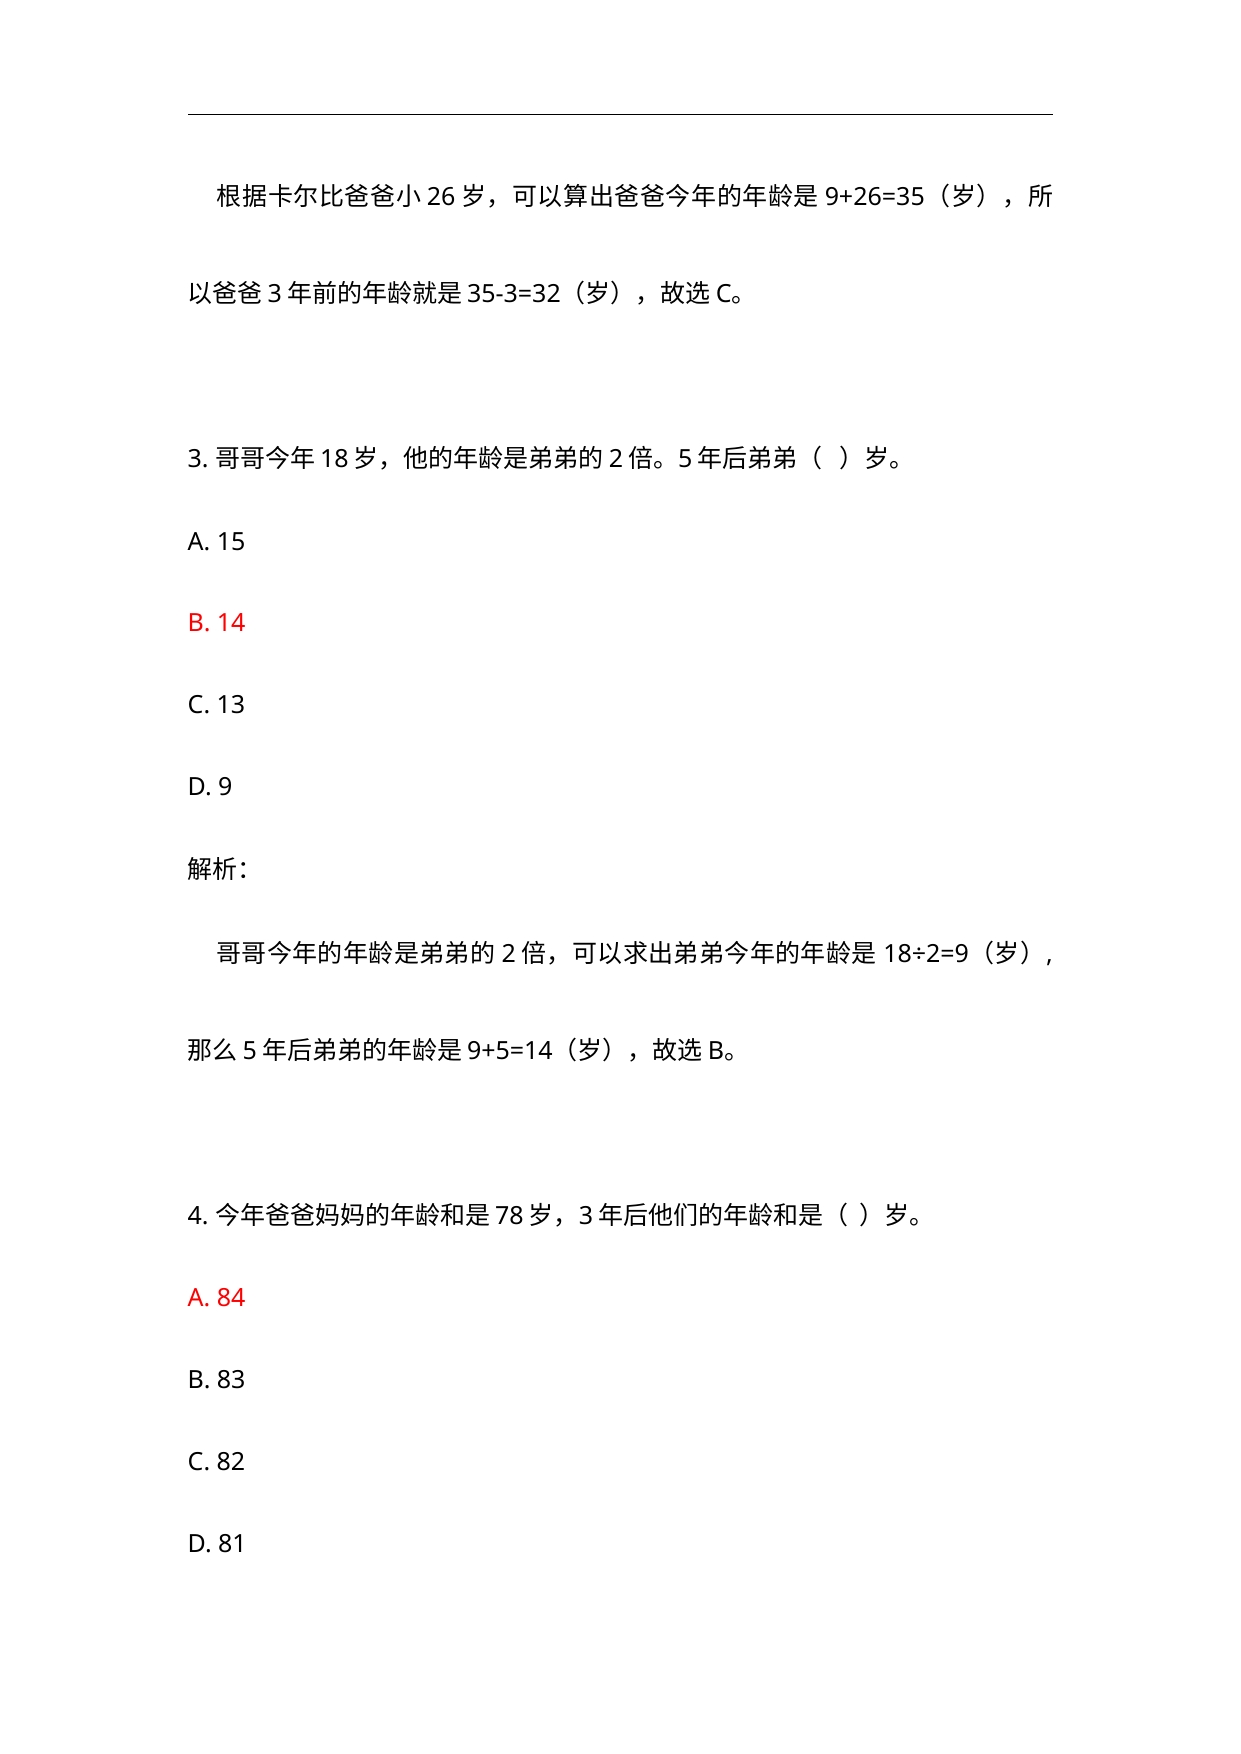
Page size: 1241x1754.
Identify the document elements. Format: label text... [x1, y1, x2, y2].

text C. 13 [187, 672, 1053, 737]
text D. 81 [187, 1510, 1053, 1575]
text C. 82 [187, 1428, 1053, 1493]
text D. 9 [187, 754, 1053, 819]
list 今年爸爸妈妈的年龄和是78岁，3年后他们的年龄和是（ ）岁。 [187, 1181, 1053, 1246]
list 哥哥今年18岁，他的年龄是弟弟的2倍。5年后弟弟（ ）岁。 [187, 424, 1053, 489]
text A. 15 [187, 508, 1053, 573]
text B. 14 [187, 590, 1053, 655]
text B. 83 [187, 1346, 1053, 1411]
text A. 84 [187, 1264, 1053, 1329]
text 解析： [187, 836, 1053, 901]
text 哥哥今年的年龄是弟弟的2倍，可以求出弟弟今年的年龄是18÷2=9（岁）,那么5年后弟弟的年龄是9+5=14（岁），故选B。 [187, 919, 1053, 1081]
text 根据卡尔比爸爸小26岁，可以算出爸爸今年的年龄是9+26=35（岁），所以爸爸3年前的年龄就是35-3=32（岁），故选C。 [187, 162, 1053, 324]
